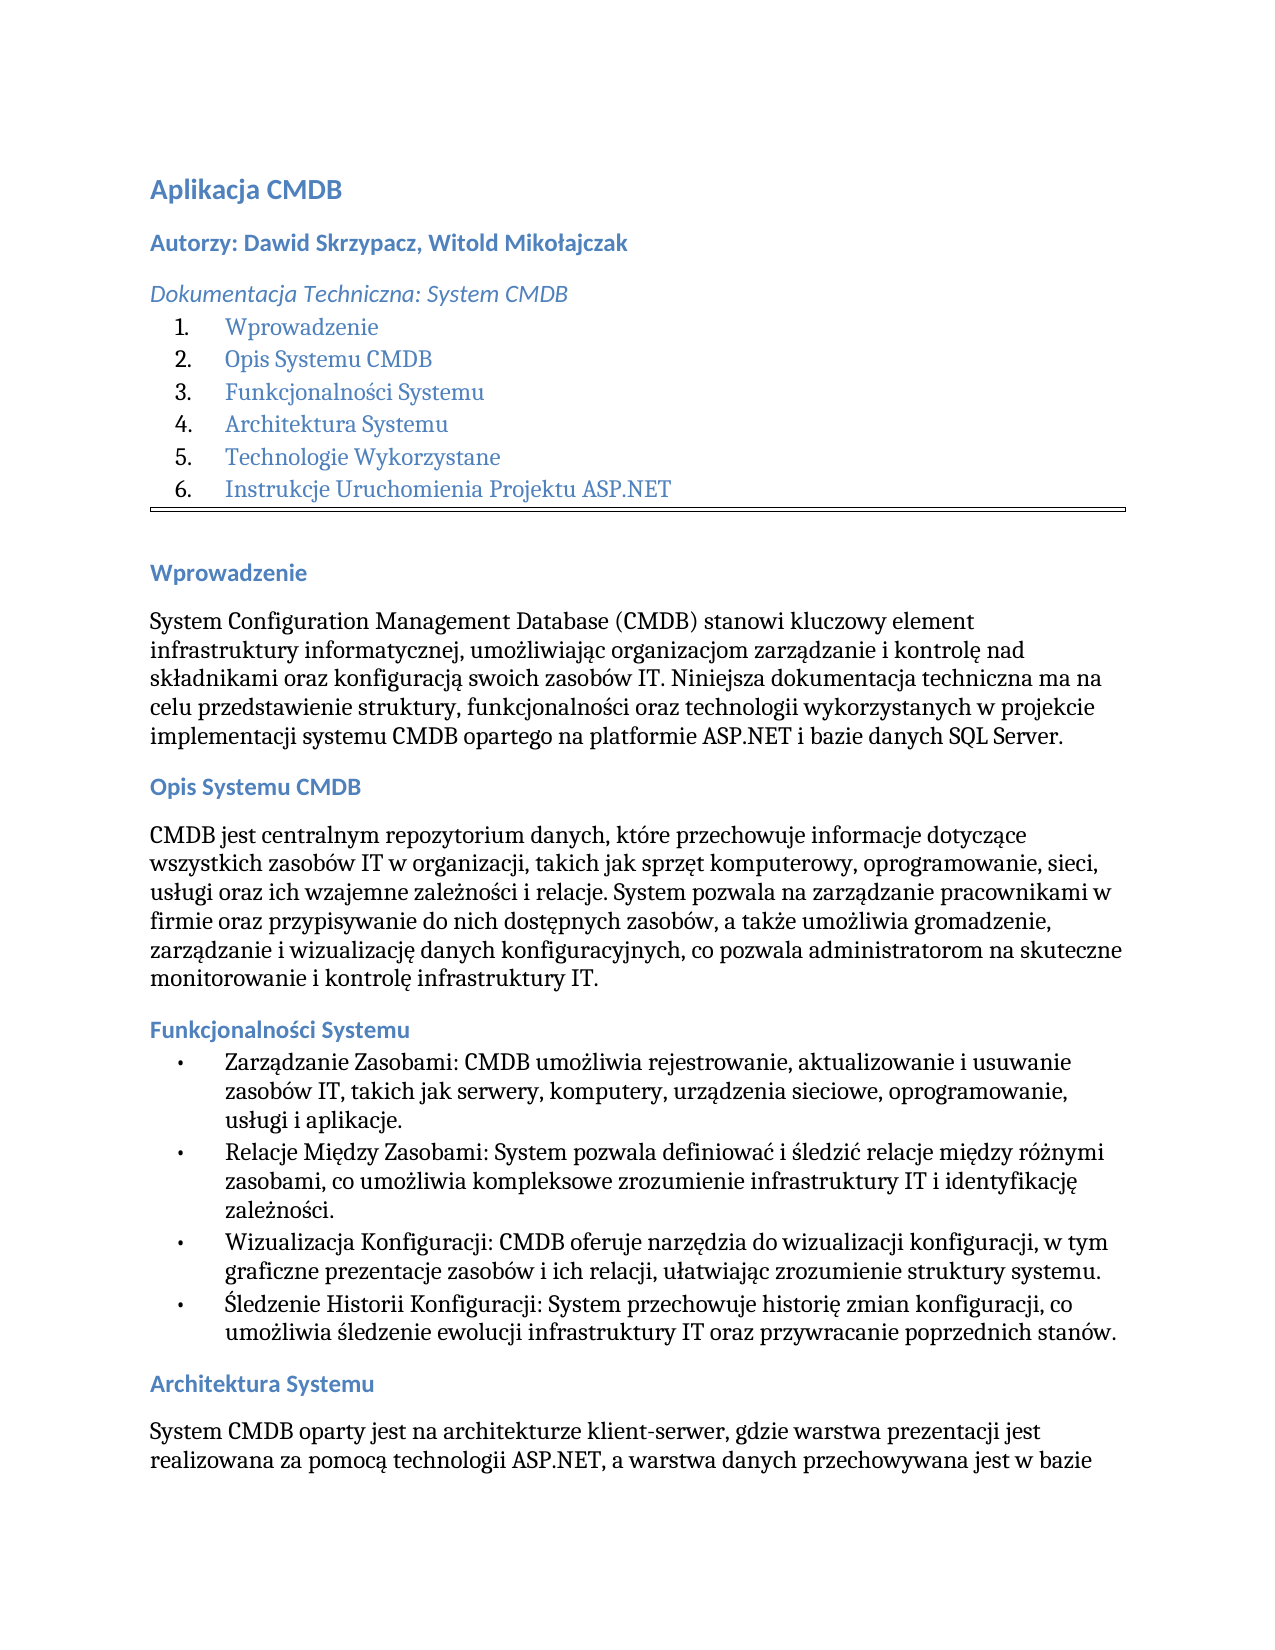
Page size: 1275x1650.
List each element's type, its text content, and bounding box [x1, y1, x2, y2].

subtitle Opis Systemu CMDB [150, 771, 1125, 802]
list Wizualizacja Konfiguracji: CMDB oferuje narzędzia do wizualizacji konfiguracji, w tym graficzne prezentacje zasobów i ich relacji, ułatwiając zrozumienie struktury systemu. [175, 1228, 1125, 1286]
text System Configuration Management Database (CMDB) stanowi kluczowy element infrastruktury informatycznej, umożliwiając organizacjom zarządzanie i kontrolę nad składnikami oraz konfiguracją swoich zasobów IT. Niniejsza dokumentacja techniczna ma na celu przedstawienie struktury, funkcjonalności oraz technologii wykorzystanych w projekcie implementacji systemu CMDB opartego na platformie ASP.NET i bazie danych SQL Server. [150, 607, 1125, 751]
subtitle Aplikacja CMDB [150, 171, 1125, 206]
list Opis Systemu CMDB [175, 345, 1125, 374]
list Śledzenie Historii Konfiguracji: System przechowuje historię zmian konfiguracji, co umożliwia śledzenie ewolucji infrastruktury IT oraz przywracanie poprzednich stanów. [175, 1289, 1125, 1347]
list Technologie Wykorzystane [175, 443, 1125, 472]
subtitle Autorzy: Dawid Skrzypacz, Witold Mikołajczak [150, 227, 1125, 258]
list Relacje Między Zasobami: System pozwala definiować i śledzić relacje między różnymi zasobami, co umożliwia kompleksowe zrozumienie infrastruktury IT i identyfikację zależności. [175, 1138, 1125, 1224]
list Zarządzanie Zasobami: CMDB umożliwia rejestrowanie, aktualizowanie i usuwanie zasobów IT, takich jak serwery, komputery, urządzenia sieciowe, oprogramowanie, usługi i aplikacje. [175, 1048, 1125, 1134]
subtitle Wprowadzenie [150, 557, 1125, 588]
list Architektura Systemu [175, 410, 1125, 439]
subtitle Funkcjonalności Systemu [150, 1014, 1125, 1044]
text CMDB jest centralnym repozytorium danych, które przechowuje informacje dotyczące wszystkich zasobów IT w organizacji, takich jak sprzęt komputerowy, oprogramowanie, sieci, usługi oraz ich wzajemne zależności i relacje. System pozwala na zarządzanie pracownikami w firmie oraz przypisywanie do nich dostępnych zasobów, a także umożliwia gromadzenie, zarządzanie i wizualizację danych konfiguracyjnych, co pozwala administratorom na skuteczne monitorowanie i kontrolę infrastruktury IT. [150, 821, 1125, 993]
list Instrukcje Uruchomienia Projektu ASP.NET [175, 475, 1125, 504]
list Wprowadzenie [175, 313, 1125, 342]
subtitle Architektura Systemu [150, 1368, 1125, 1398]
subtitle Dokumentacja Techniczna: System CMDB [150, 279, 1125, 309]
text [150, 1417, 1125, 1474]
list Funkcjonalności Systemu [175, 378, 1125, 407]
